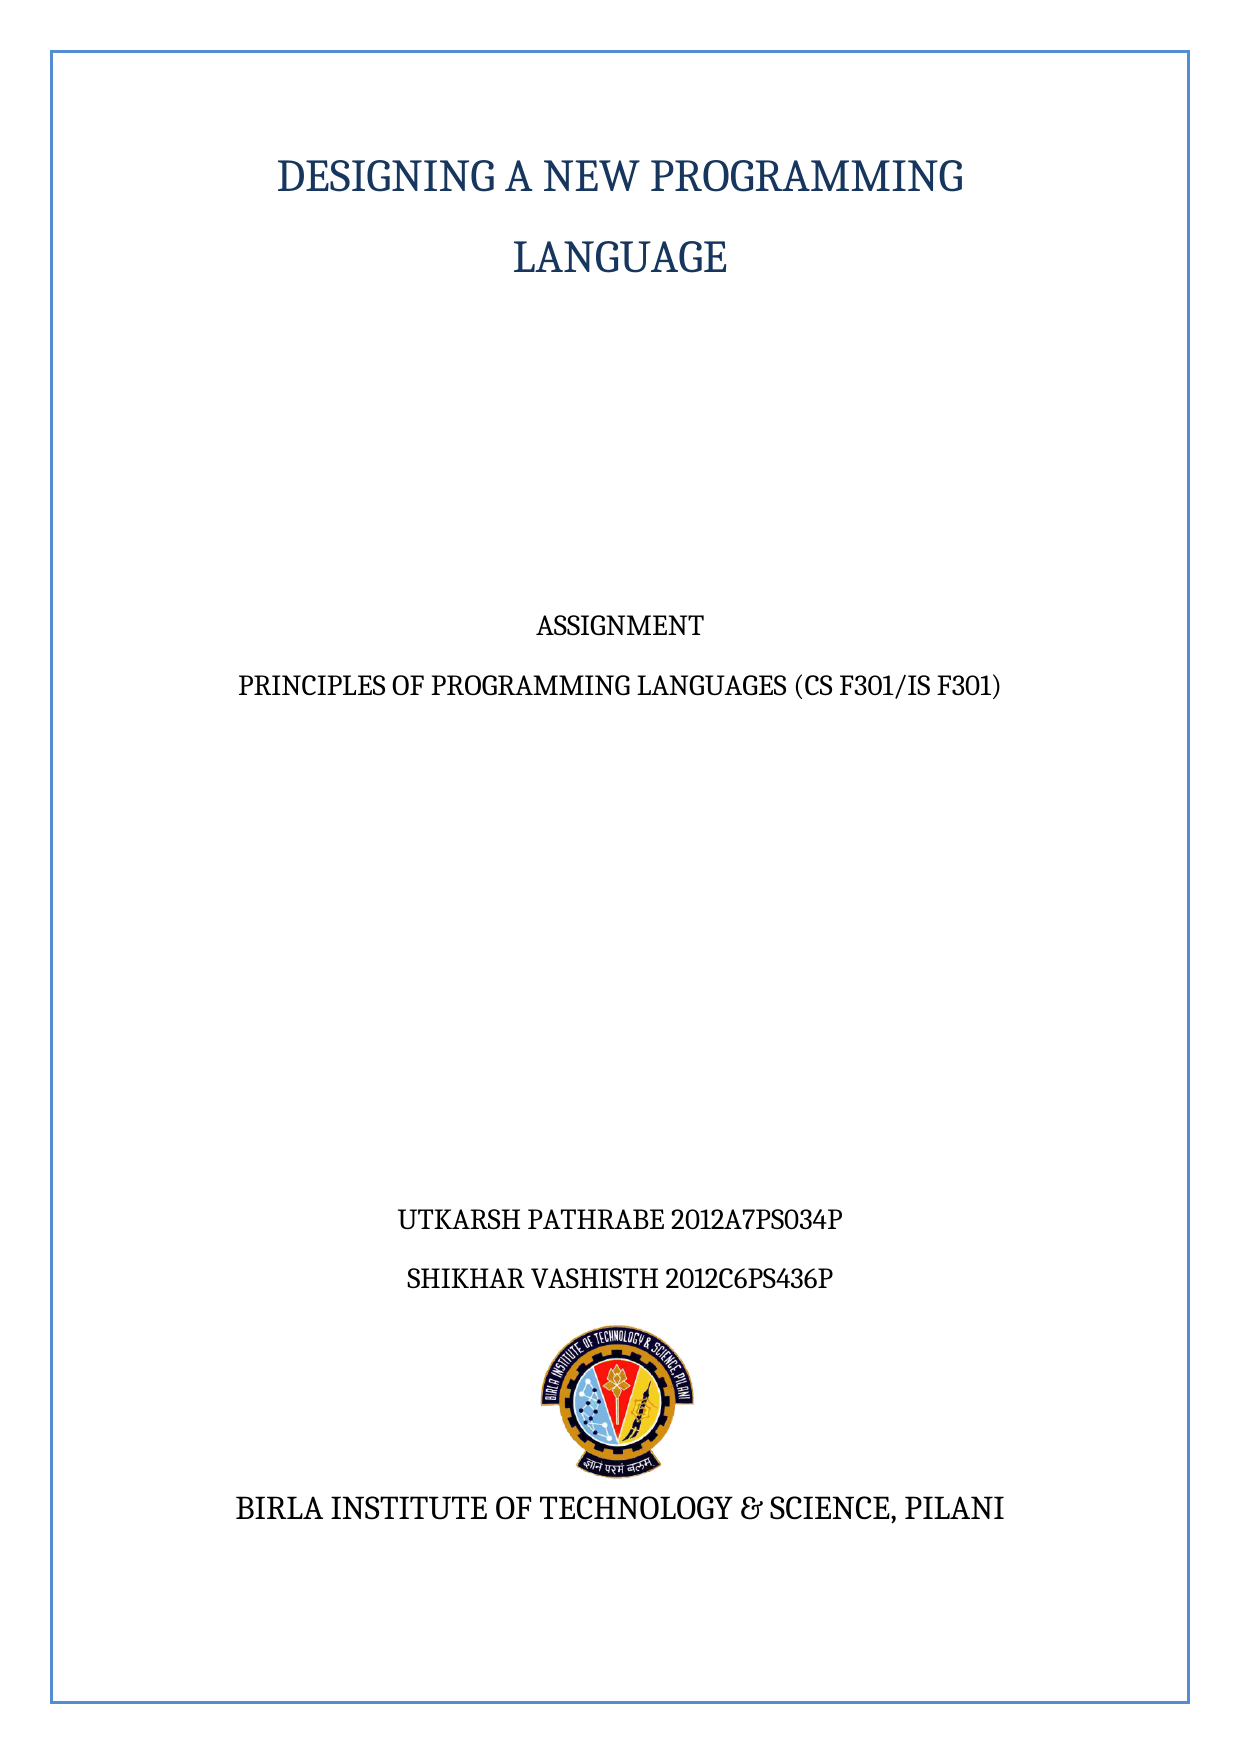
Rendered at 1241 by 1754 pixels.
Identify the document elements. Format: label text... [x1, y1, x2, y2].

text UTKARSH PATHRABE 2012A7PS034P [150, 1203, 1090, 1237]
text SHIKHAR VASHISTH 2012C6PS436P [150, 1263, 1090, 1296]
text LANGUAGE [150, 231, 1090, 284]
text PRINCIPLES OF PROGRAMMING LANGUAGES (CS F301/IS F301) [150, 669, 1090, 702]
picture [534, 1322, 707, 1484]
text ASSIGNMENT [150, 609, 1090, 643]
text BIRLA INSTITUTE OF TECHNOLOGY & SCIENCE, PILANI [150, 1322, 1090, 1528]
text DESIGNING A NEW PROGRAMMING [150, 150, 1090, 203]
